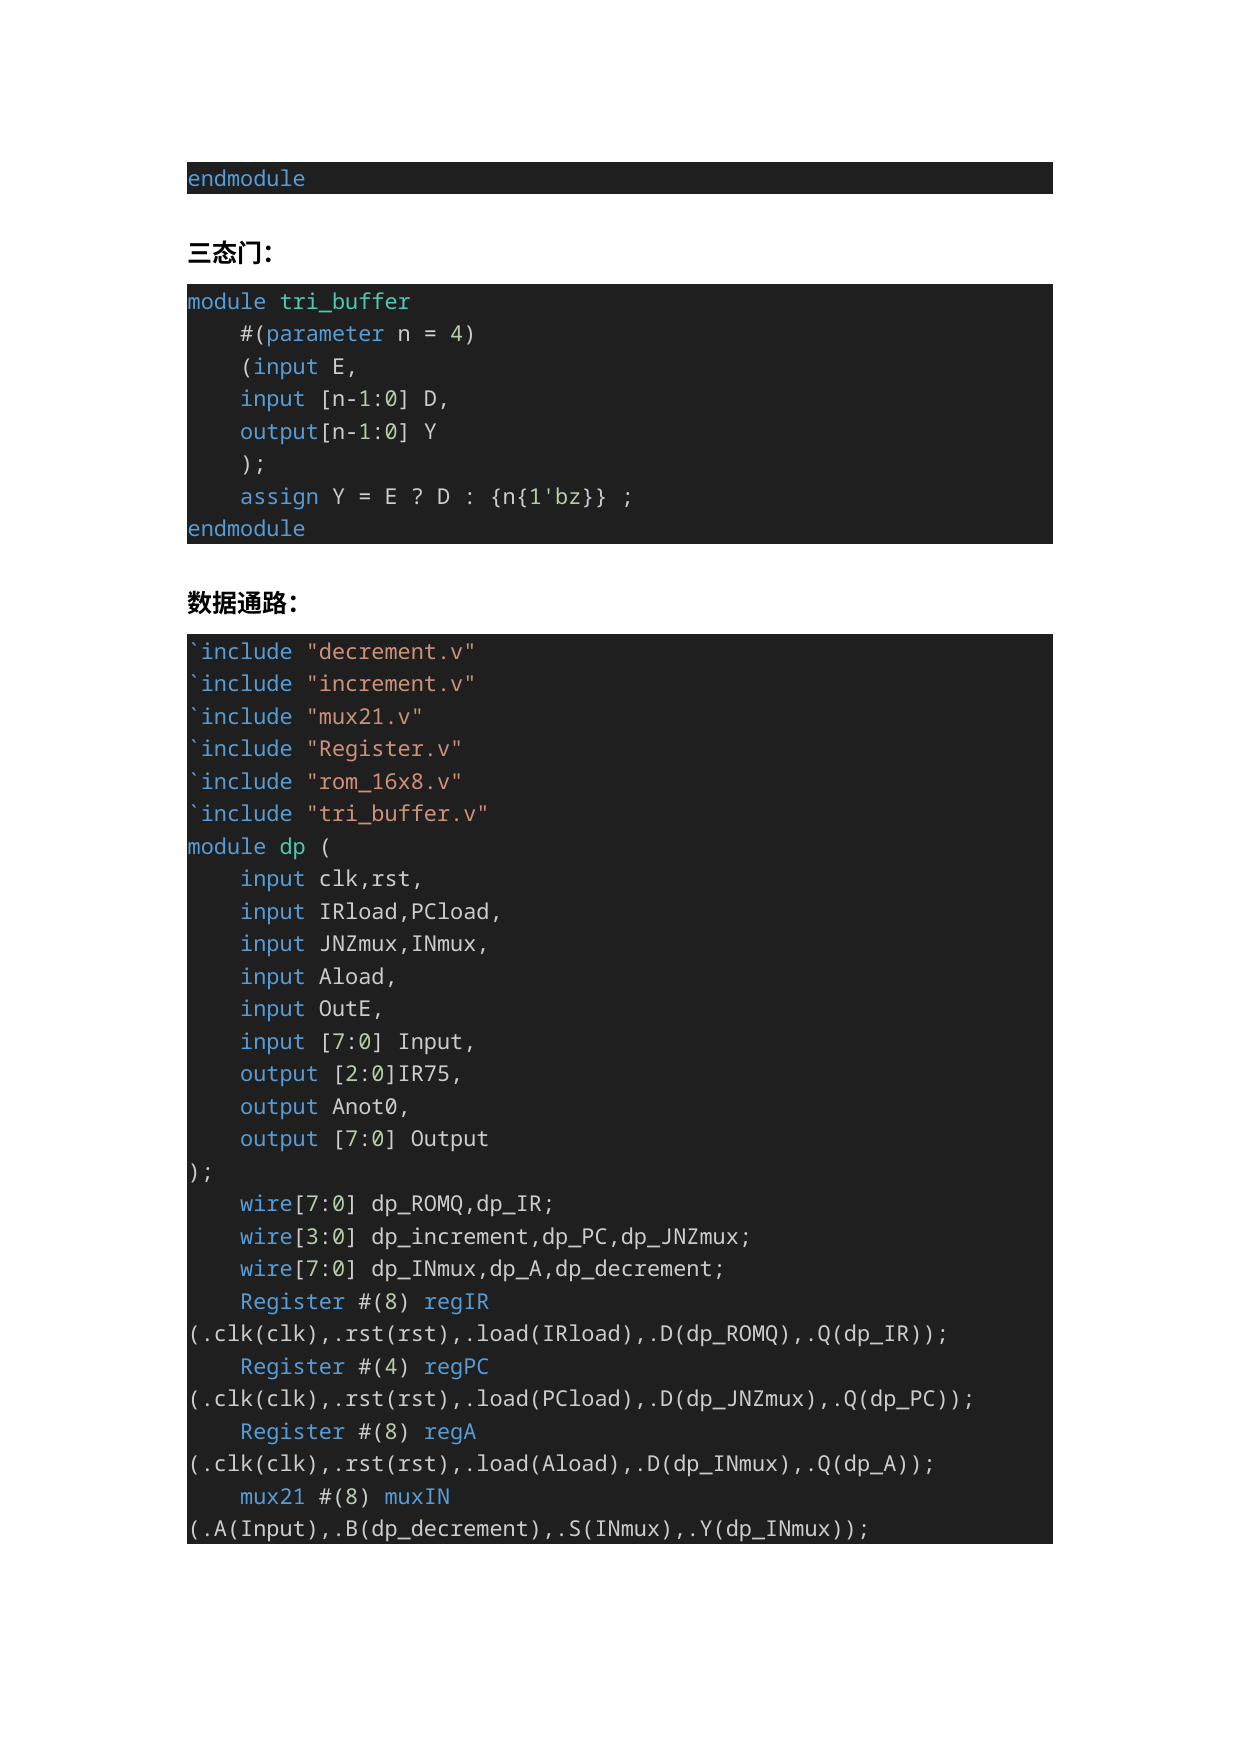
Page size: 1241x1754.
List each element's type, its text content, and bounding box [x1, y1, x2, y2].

text `include "tri_buffer.v" [187, 797, 1053, 829]
text Register #(8) regA (.clk(clk),.rst(rst),.load(Aload),.D(dp_INmux),.Q(dp_A)); [187, 1414, 1053, 1479]
text `include "rom_16x8.v" [187, 764, 1053, 797]
text input clk,rst, [187, 862, 1053, 894]
text input OutE, [187, 992, 1053, 1024]
text `include "increment.v" [187, 667, 1053, 699]
text `include "mux21.v" [187, 699, 1053, 732]
text output[n-1:0] Y [187, 414, 1053, 447]
text endmodule [187, 512, 1053, 544]
text input JNZmux,INmux, [187, 927, 1053, 959]
text wire[3:0] dp_increment,dp_PC,dp_JNZmux; [187, 1219, 1053, 1252]
text wire[7:0] dp_ROMQ,dp_IR; [187, 1187, 1053, 1219]
text 数据通路： [187, 569, 1053, 634]
text (input E, [187, 349, 1053, 382]
text 三态门： [187, 219, 1053, 284]
text input [n-1:0] D, [187, 382, 1053, 414]
text Register #(8) regIR (.clk(clk),.rst(rst),.load(IRload),.D(dp_ROMQ),.Q(dp_IR)); [187, 1284, 1053, 1349]
text input [7:0] Input, [187, 1024, 1053, 1057]
text assign Y = E ? D : {n{1'bz}} ; [187, 479, 1053, 512]
text output [2:0]IR75, [187, 1057, 1053, 1089]
text ); [187, 447, 1053, 479]
text input IRload,PCload, [187, 894, 1053, 927]
text wire[7:0] dp_INmux,dp_A,dp_decrement; [187, 1252, 1053, 1284]
text module tri_buffer [187, 284, 1053, 317]
text Register #(4) regPC (.clk(clk),.rst(rst),.load(PCload),.D(dp_JNZmux),.Q(dp_PC)); [187, 1349, 1053, 1414]
text #(parameter n = 4) [187, 317, 1053, 349]
text ); [187, 1154, 1053, 1187]
text `include "Register.v" [187, 732, 1053, 764]
text input Aload, [187, 959, 1053, 992]
text output [7:0] Output [187, 1122, 1053, 1154]
text module dp ( [187, 829, 1053, 862]
text endmodule [187, 162, 1053, 194]
text output Anot0, [187, 1089, 1053, 1122]
text mux21 #(8) muxIN (.A(Input),.B(dp_decrement),.S(INmux),.Y(dp_INmux)); [187, 1479, 1053, 1544]
text `include "decrement.v" [187, 634, 1053, 667]
